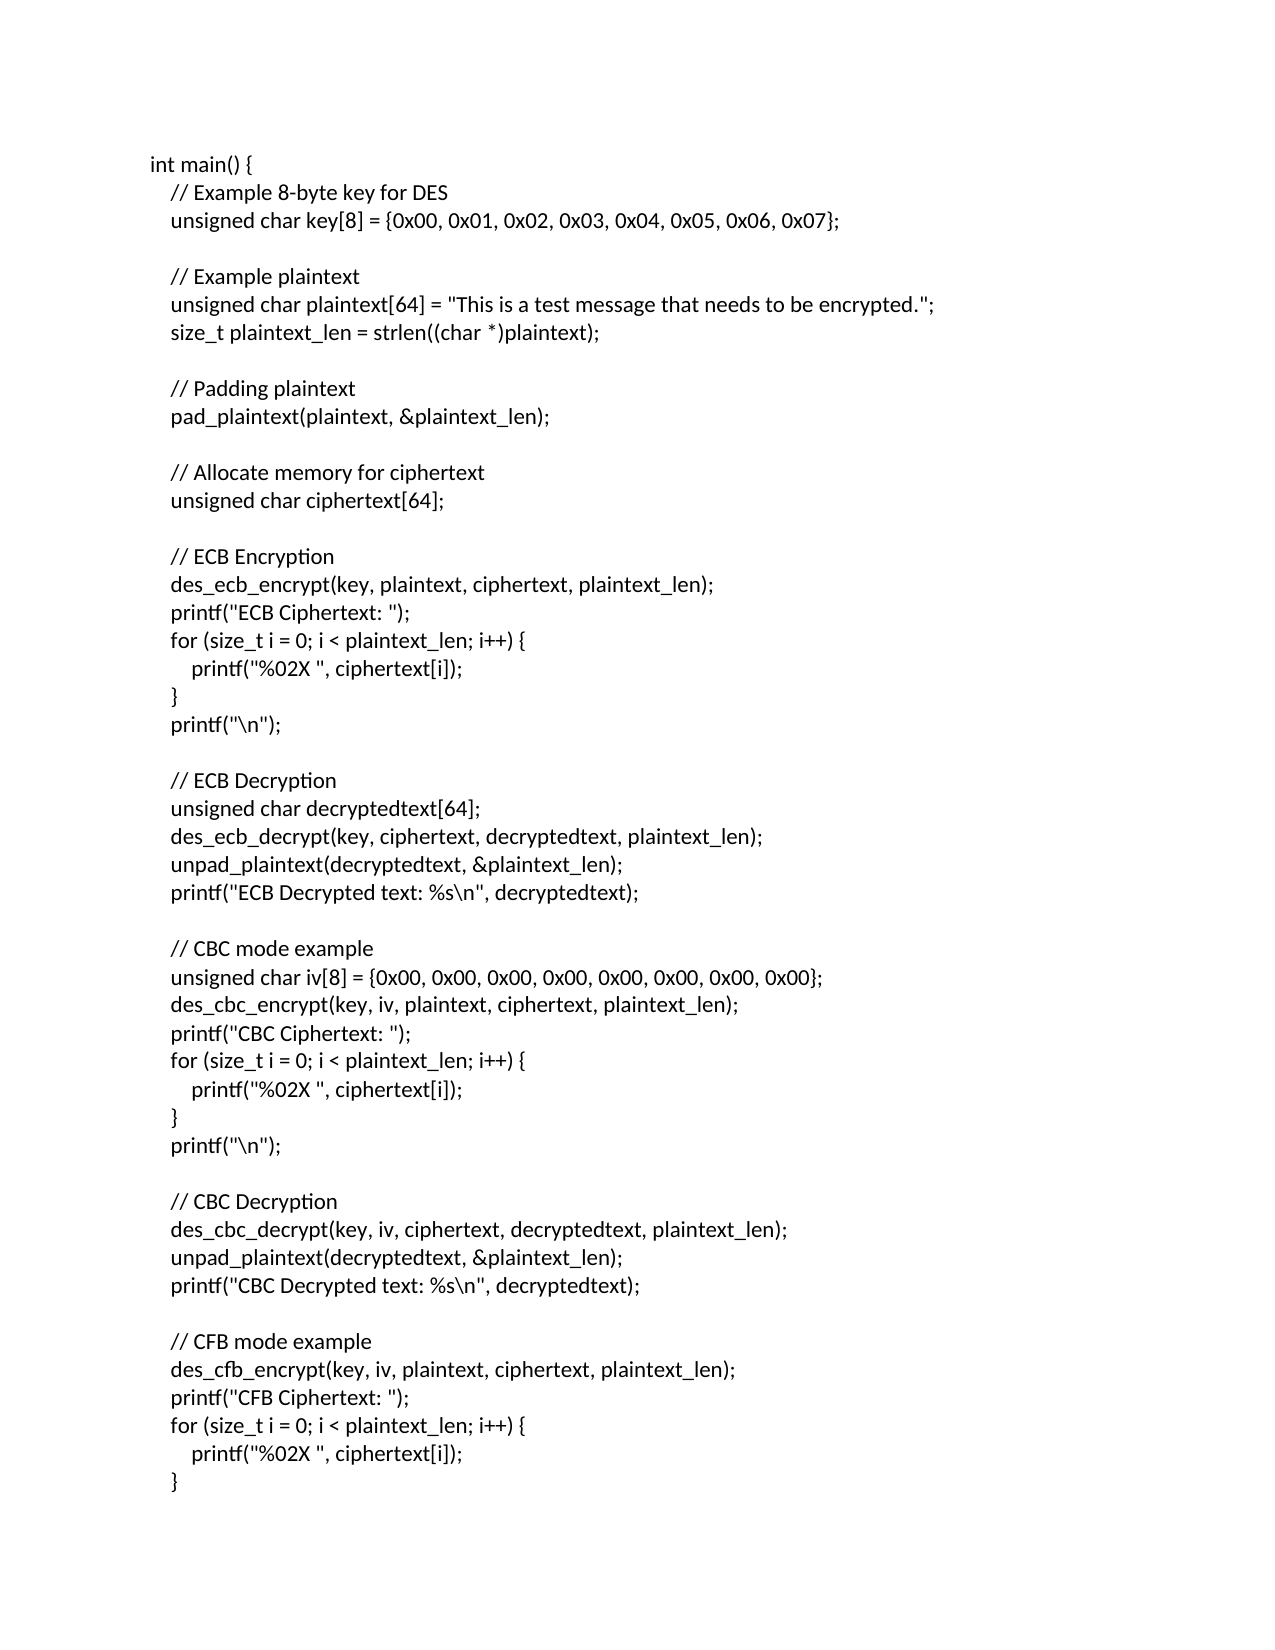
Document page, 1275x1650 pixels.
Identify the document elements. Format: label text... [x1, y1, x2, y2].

text // ECB Encryption [150, 542, 1125, 570]
text pad_plaintext(plaintext, &plaintext_len); [150, 402, 1125, 430]
text unsigned char ciphertext[64]; [150, 486, 1125, 514]
text unpad_plaintext(decryptedtext, &plaintext_len); [150, 1243, 1125, 1271]
text printf("\n"); [150, 710, 1125, 738]
text for (size_t i = 0; i < plaintext_len; i++) { [150, 1411, 1125, 1439]
text int main() { [150, 150, 1125, 178]
text des_ecb_encrypt(key, plaintext, ciphertext, plaintext_len); [150, 570, 1125, 598]
text // Example plaintext [150, 262, 1125, 290]
text printf("CFB Ciphertext: "); [150, 1383, 1125, 1411]
text size_t plaintext_len = strlen((char *)plaintext); [150, 318, 1125, 346]
text // CBC mode example [150, 934, 1125, 963]
text printf("ECB Ciphertext: "); [150, 598, 1125, 626]
text for (size_t i = 0; i < plaintext_len; i++) { [150, 1047, 1125, 1075]
text unpad_plaintext(decryptedtext, &plaintext_len); [150, 851, 1125, 878]
text } [150, 1467, 1125, 1495]
text } [150, 682, 1125, 710]
text printf("CBC Decrypted text: %s\n", decryptedtext); [150, 1271, 1125, 1299]
text unsigned char plaintext[64] = "This is a test message that needs to be encrypted."; [150, 290, 1125, 318]
text // CFB mode example [150, 1327, 1125, 1355]
text unsigned char decryptedtext[64]; [150, 794, 1125, 822]
text printf("CBC Ciphertext: "); [150, 1019, 1125, 1047]
text // Allocate memory for ciphertext [150, 458, 1125, 486]
text printf("ECB Decrypted text: %s\n", decryptedtext); [150, 878, 1125, 907]
text des_cbc_encrypt(key, iv, plaintext, ciphertext, plaintext_len); [150, 991, 1125, 1019]
text // CBC Decryption [150, 1187, 1125, 1215]
text // ECB Decryption [150, 766, 1125, 794]
text for (size_t i = 0; i < plaintext_len; i++) { [150, 626, 1125, 654]
text printf("%02X ", ciphertext[i]); [150, 654, 1125, 682]
text // Example 8-byte key for DES [150, 178, 1125, 206]
text // Padding plaintext [150, 374, 1125, 402]
text unsigned char iv[8] = {0x00, 0x00, 0x00, 0x00, 0x00, 0x00, 0x00, 0x00}; [150, 963, 1125, 991]
text printf("\n"); [150, 1131, 1125, 1159]
text unsigned char key[8] = {0x00, 0x01, 0x02, 0x03, 0x04, 0x05, 0x06, 0x07}; [150, 206, 1125, 234]
text } [150, 1103, 1125, 1131]
text printf("%02X ", ciphertext[i]); [150, 1439, 1125, 1467]
text printf("%02X ", ciphertext[i]); [150, 1075, 1125, 1103]
text des_cbc_decrypt(key, iv, ciphertext, decryptedtext, plaintext_len); [150, 1215, 1125, 1243]
text des_cfb_encrypt(key, iv, plaintext, ciphertext, plaintext_len); [150, 1355, 1125, 1383]
text des_ecb_decrypt(key, ciphertext, decryptedtext, plaintext_len); [150, 822, 1125, 851]
